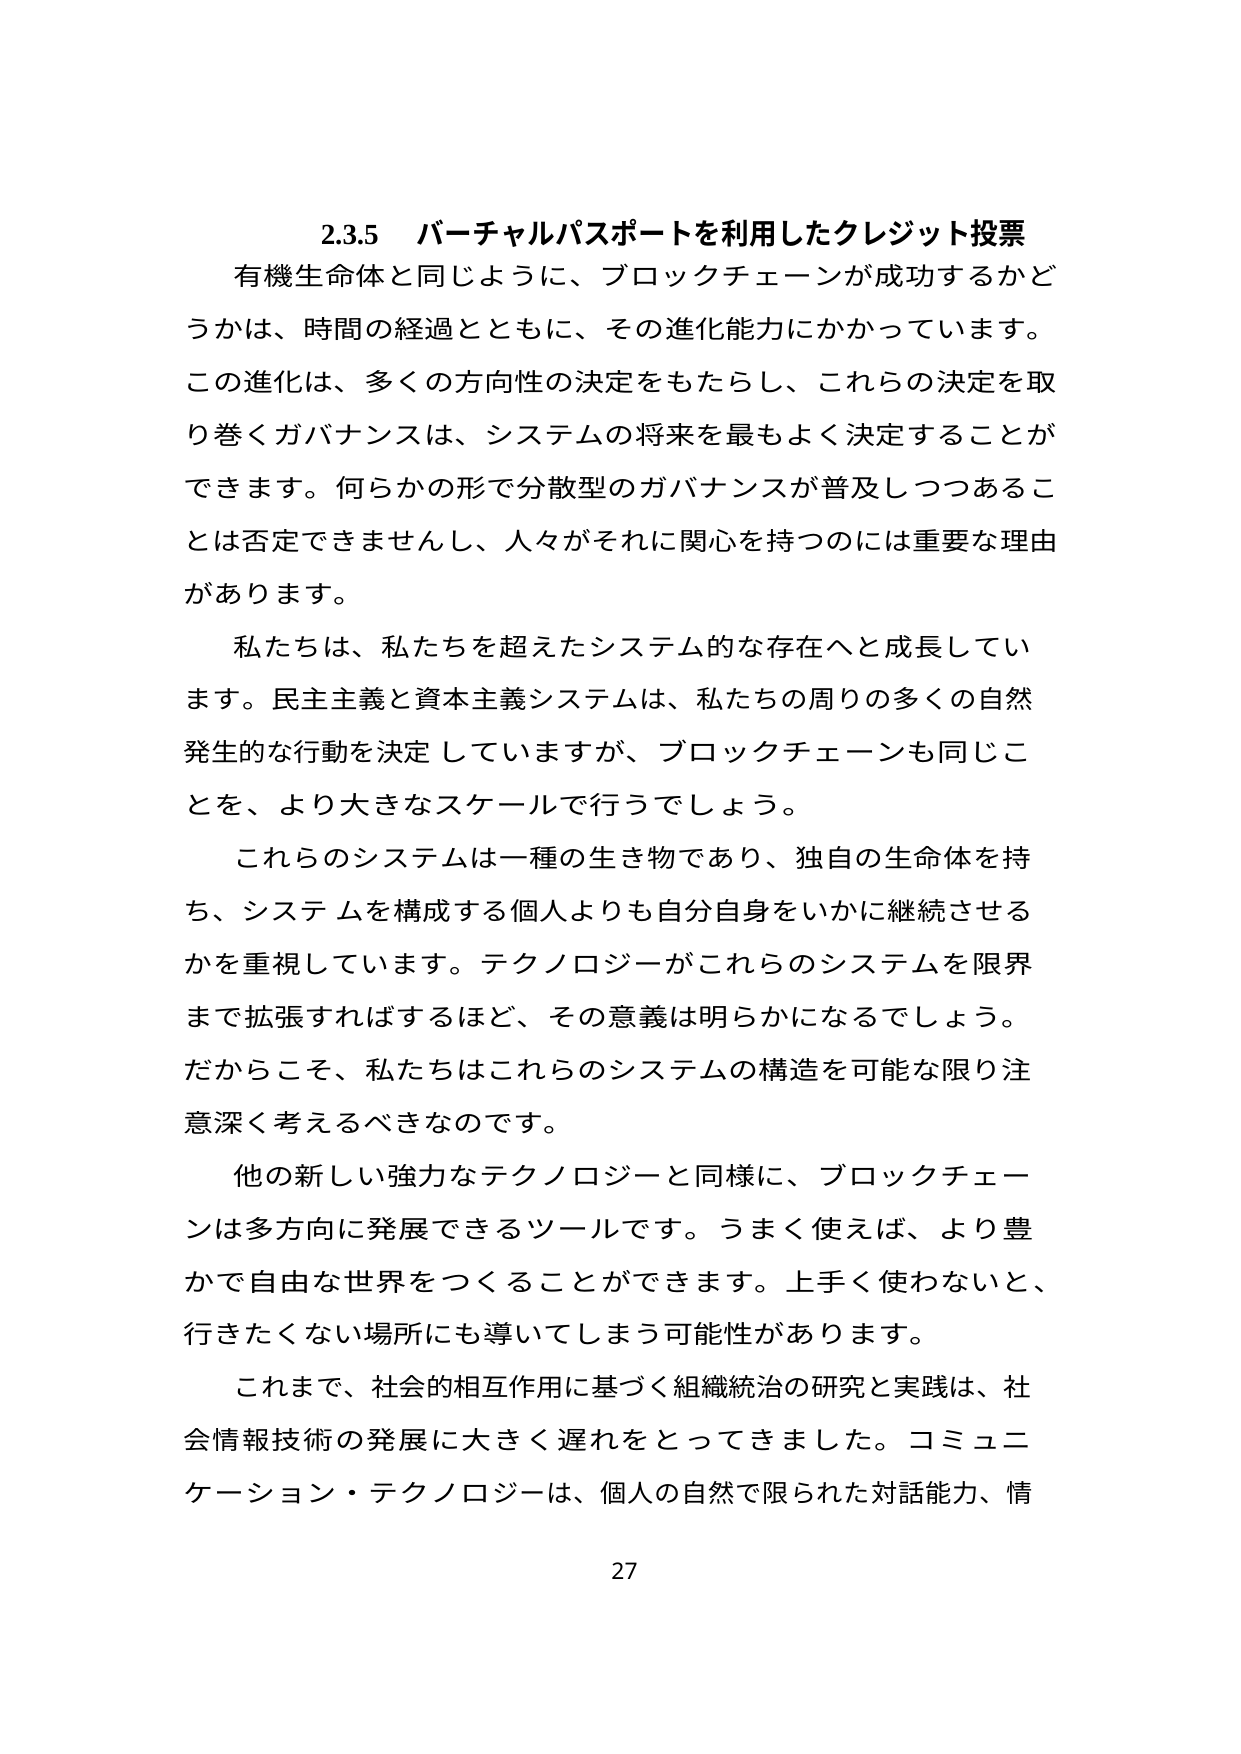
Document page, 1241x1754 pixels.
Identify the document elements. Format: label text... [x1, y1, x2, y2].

subtitle バーチャルパスポートを利用したクレジット投票 [321, 211, 1134, 253]
text 私たちは、私たちを超えたシステム的な存在へと成長しています。民主主義と資本主義システムは、私たちの周りの多くの自然発生的な行動を決定 していますが、ブロックチェーンも同じことを、より大きなスケールで行うでしょう。 [183, 627, 1033, 822]
text 有機生命体と同じように、ブロックチェーンが成功するかどうかは、時間の経過とともに、その進化能力にかかっています。この進化は、多くの方向性の決定をもたらし、これらの決定を取り巻くガバナンスは、システムの将来を最もよく決定することができます。何らかの形で分散型のガバナンスが普及しつつあることは否定できませんし、人々がそれに関心を持つのには重要な理由があります。 [183, 257, 1058, 610]
text これらのシステムは一種の生き物であり、独自の生命体を持ち、システ ムを構成する個人よりも自分自身をいかに継続させるかを重視しています。テクノロジーがこれらのシステムを限界まで拡張すればするほど、その意義は明らかになるでしょう。だからこそ、私たちはこれらのシステムの構造を可能な限り注意深く考えるべきなのです。 [183, 839, 1033, 1139]
text 他の新しい強力なテクノロジーと同様に、ブロックチェーンは多方向に発展できるツールです。うまく使えば、より豊かで自由な世界をつくることができます。上手く使わないと、行きたくない場所にも導いてしまう可能性があります。 [183, 1156, 1033, 1351]
